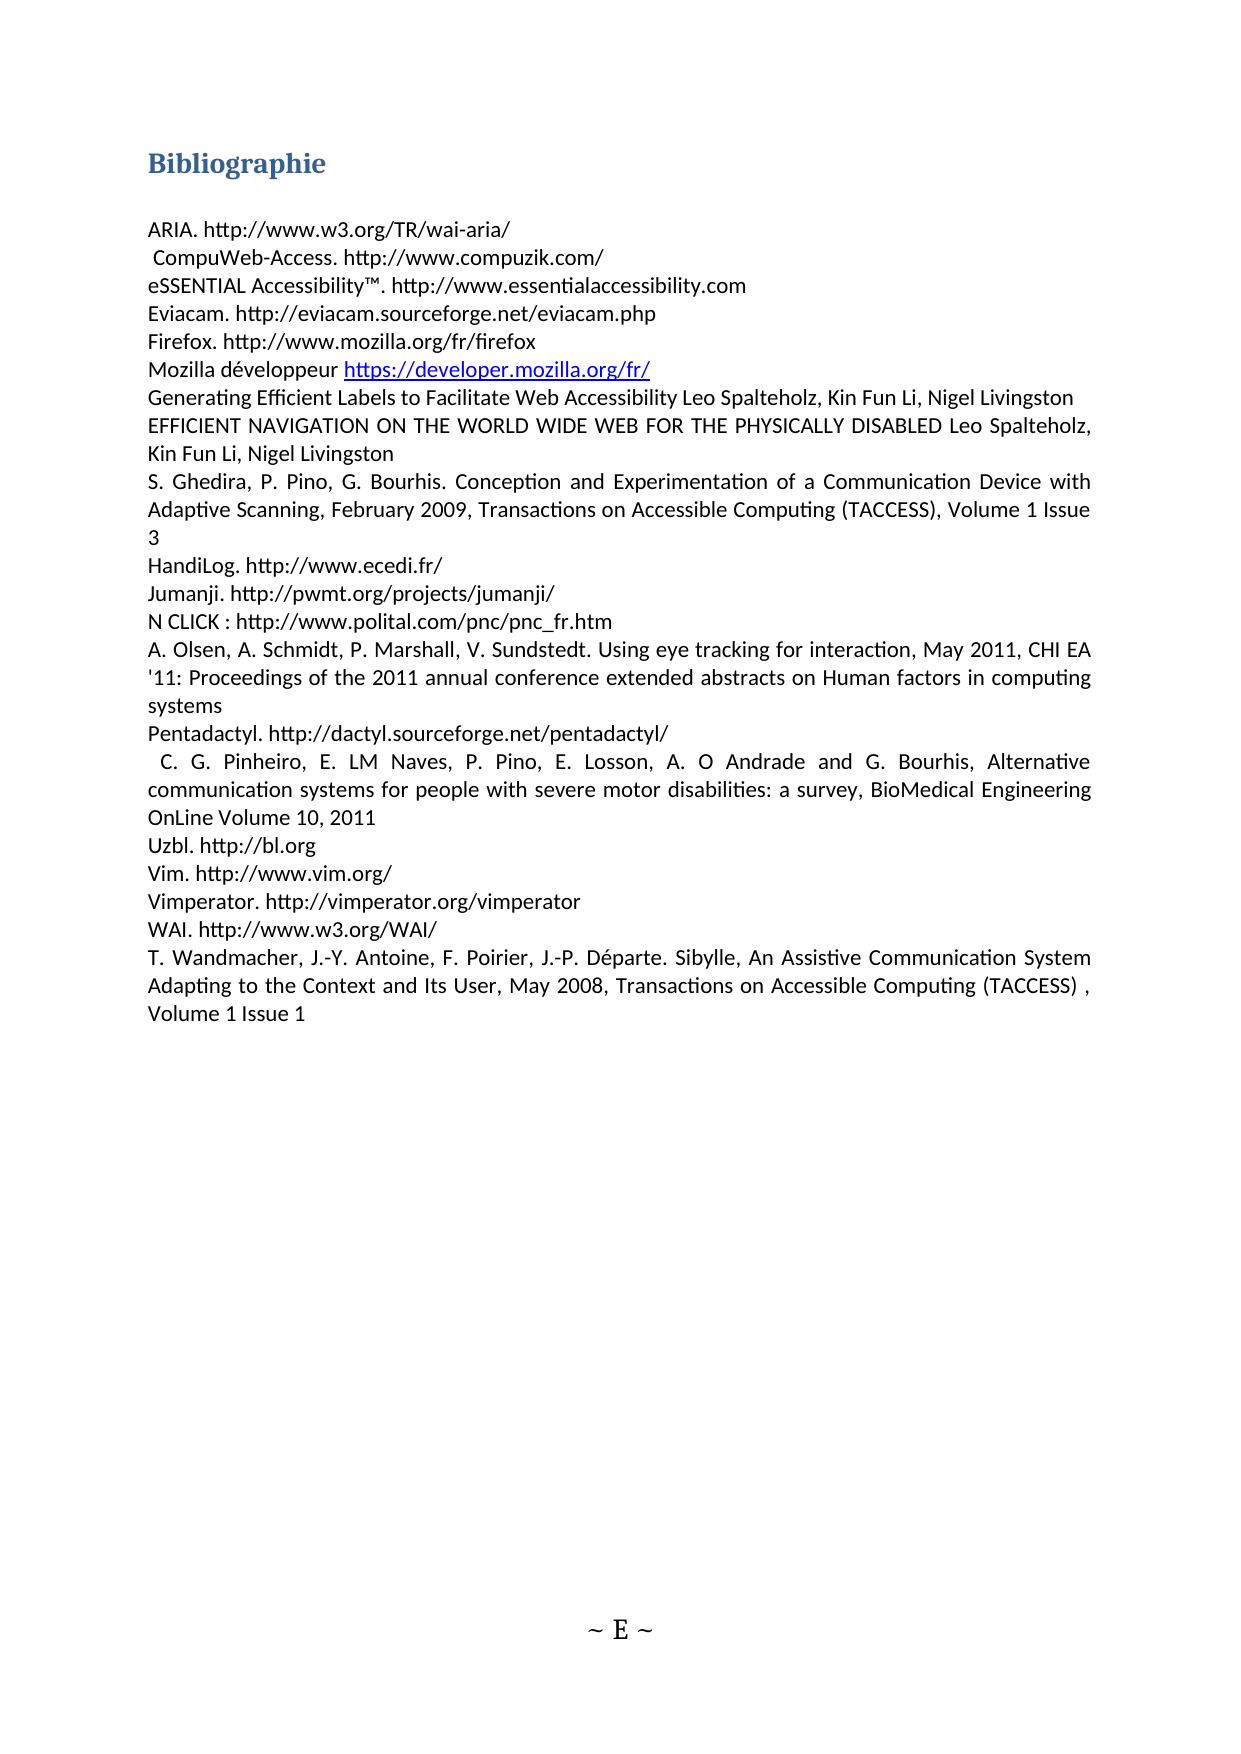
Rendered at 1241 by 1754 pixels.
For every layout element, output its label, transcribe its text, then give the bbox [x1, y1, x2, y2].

text Generating Efficient Labels to Facilitate Web Accessibility Leo Spalteholz, Kin Fun Li, Nigel Livingston [148, 383, 1093, 411]
text C. G. Pinheiro, E. LM Naves, P. Pino, E. Losson, A. O Andrade and G. Bourhis, Alternative communication systems for people with severe motor disabilities: a survey, BioMedical Engineering OnLine Volume 10, 2011 [148, 747, 1093, 831]
text S. Ghedira, P. Pino, G. Bourhis. Conception and Experimentation of a Communication Device with Adaptive Scanning, February 2009, Transactions on Accessible Computing (TACCESS), Volume 1 Issue 3 [148, 467, 1093, 551]
text ARIA. http://www.w3.org/TR/wai-aria/ [148, 215, 1093, 243]
text WAI. http://www.w3.org/WAI/ [148, 915, 1093, 943]
text EFFICIENT NAVIGATION ON THE WORLD WIDE WEB FOR THE PHYSICALLY DISABLED Leo Spalteholz, Kin Fun Li, Nigel Livingston [148, 411, 1093, 467]
text Jumanji. http://pwmt.org/projects/jumanji/ [148, 579, 1093, 607]
text Pentadactyl. http://dactyl.sourceforge.net/pentadactyl/ [148, 719, 1093, 747]
text Vim. http://www.vim.org/ [148, 859, 1093, 887]
text Uzbl. http://bl.org [148, 831, 1093, 859]
text eSSENTIAL Accessibility™. http://www.essentialaccessibility.com [148, 271, 1093, 299]
text Firefox. http://www.mozilla.org/fr/firefox [148, 327, 1093, 355]
subtitle Bibliographie [148, 148, 1093, 181]
text CompuWeb-Access. http://www.compuzik.com/ [148, 243, 1093, 271]
text Vimperator. http://vimperator.org/vimperator [148, 887, 1093, 915]
text Mozilla développeur https://developer.mozilla.org/fr/ [148, 355, 1093, 383]
text T. Wandmacher, J.-Y. Antoine, F. Poirier, J.-P. Départe. Sibylle, An Assistive Communication System Adapting to the Context and Its User, May 2008, Transactions on Accessible Computing (TACCESS) , Volume 1 Issue 1 [148, 943, 1093, 1027]
text N CLICK : http://www.polital.com/pnc/pnc_fr.htm [148, 607, 1093, 635]
text Eviacam. http://eviacam.sourceforge.net/eviacam.php [148, 299, 1093, 327]
text A. Olsen, A. Schmidt, P. Marshall, V. Sundstedt. Using eye tracking for interaction, May 2011, CHI EA '11: Proceedings of the 2011 annual conference extended abstracts on Human factors in computing systems [148, 635, 1093, 719]
text HandiLog. http://www.ecedi.fr/ [148, 551, 1093, 579]
